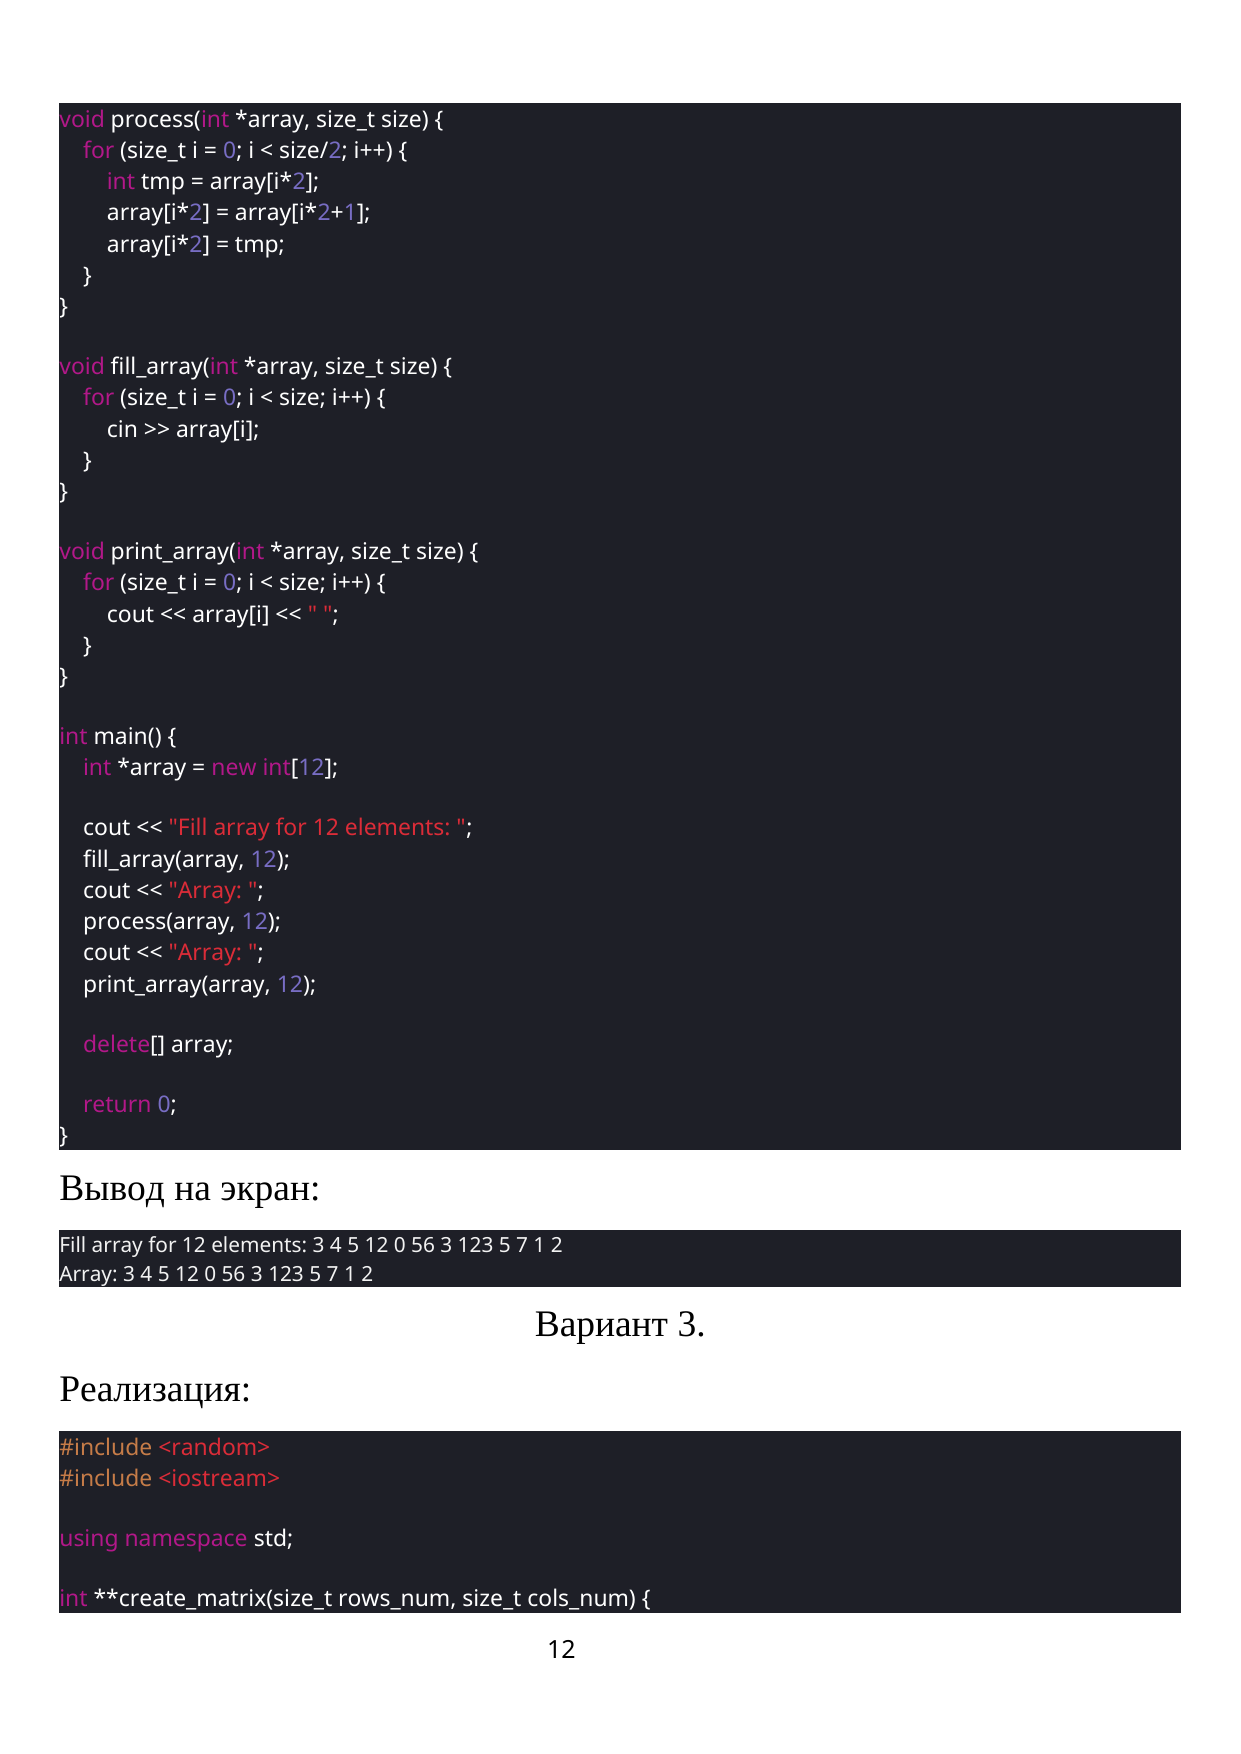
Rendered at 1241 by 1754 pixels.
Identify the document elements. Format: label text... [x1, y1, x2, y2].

text int *array = new int[12]; [59, 751, 1181, 783]
text fill_array(array, 12); [59, 843, 1181, 874]
text } [59, 660, 1181, 691]
text array[i*2] = array[i*2+1]; [59, 196, 1181, 228]
text void fill_array(int *array, size_t size) { [59, 350, 1181, 381]
text int **create_matrix(size_t rows_num, size_t cols_num) { [59, 1582, 1181, 1613]
text Array: 3 4 5 12 0 56 3 123 5 7 1 2 [59, 1259, 1181, 1287]
text Вывод на экран: [59, 1166, 1181, 1209]
text void print_array(int *array, size_t size) { [59, 535, 1181, 566]
text cout << array[i] << " "; [59, 598, 1181, 629]
text } [59, 259, 1181, 290]
text Fill array for 12 elements: 3 4 5 12 0 56 3 123 5 7 1 2 [59, 1230, 1181, 1259]
text print_array(array, 12); [59, 968, 1181, 999]
text } [59, 1119, 1181, 1150]
text Вариант 3. [59, 1301, 1181, 1344]
text cout << "Array: "; [59, 936, 1181, 968]
text } [59, 475, 1181, 506]
text for (size_t i = 0; i < size; i++) { [59, 381, 1181, 413]
text cin >> array[i]; [59, 413, 1181, 444]
text void process(int *array, size_t size) { [59, 103, 1181, 134]
text } [59, 290, 1181, 321]
text int main() { [59, 720, 1181, 751]
text int tmp = array[i*2]; [59, 165, 1181, 196]
text } [59, 629, 1181, 660]
text #include <random> [59, 1431, 1181, 1462]
text for (size_t i = 0; i < size/2; i++) { [59, 134, 1181, 165]
text cout << "Fill array for 12 elements: "; [59, 811, 1181, 843]
text for (size_t i = 0; i < size; i++) { [59, 566, 1181, 598]
text return 0; [59, 1088, 1181, 1119]
text Реализация: [59, 1366, 1181, 1409]
text cout << "Array: "; [59, 874, 1181, 905]
text array[i*2] = tmp; [59, 228, 1181, 259]
text delete[] array; [59, 1028, 1181, 1059]
text #include <iostream> [59, 1462, 1181, 1493]
text } [59, 444, 1181, 475]
text using namespace std; [59, 1522, 1181, 1553]
text process(array, 12); [59, 905, 1181, 936]
